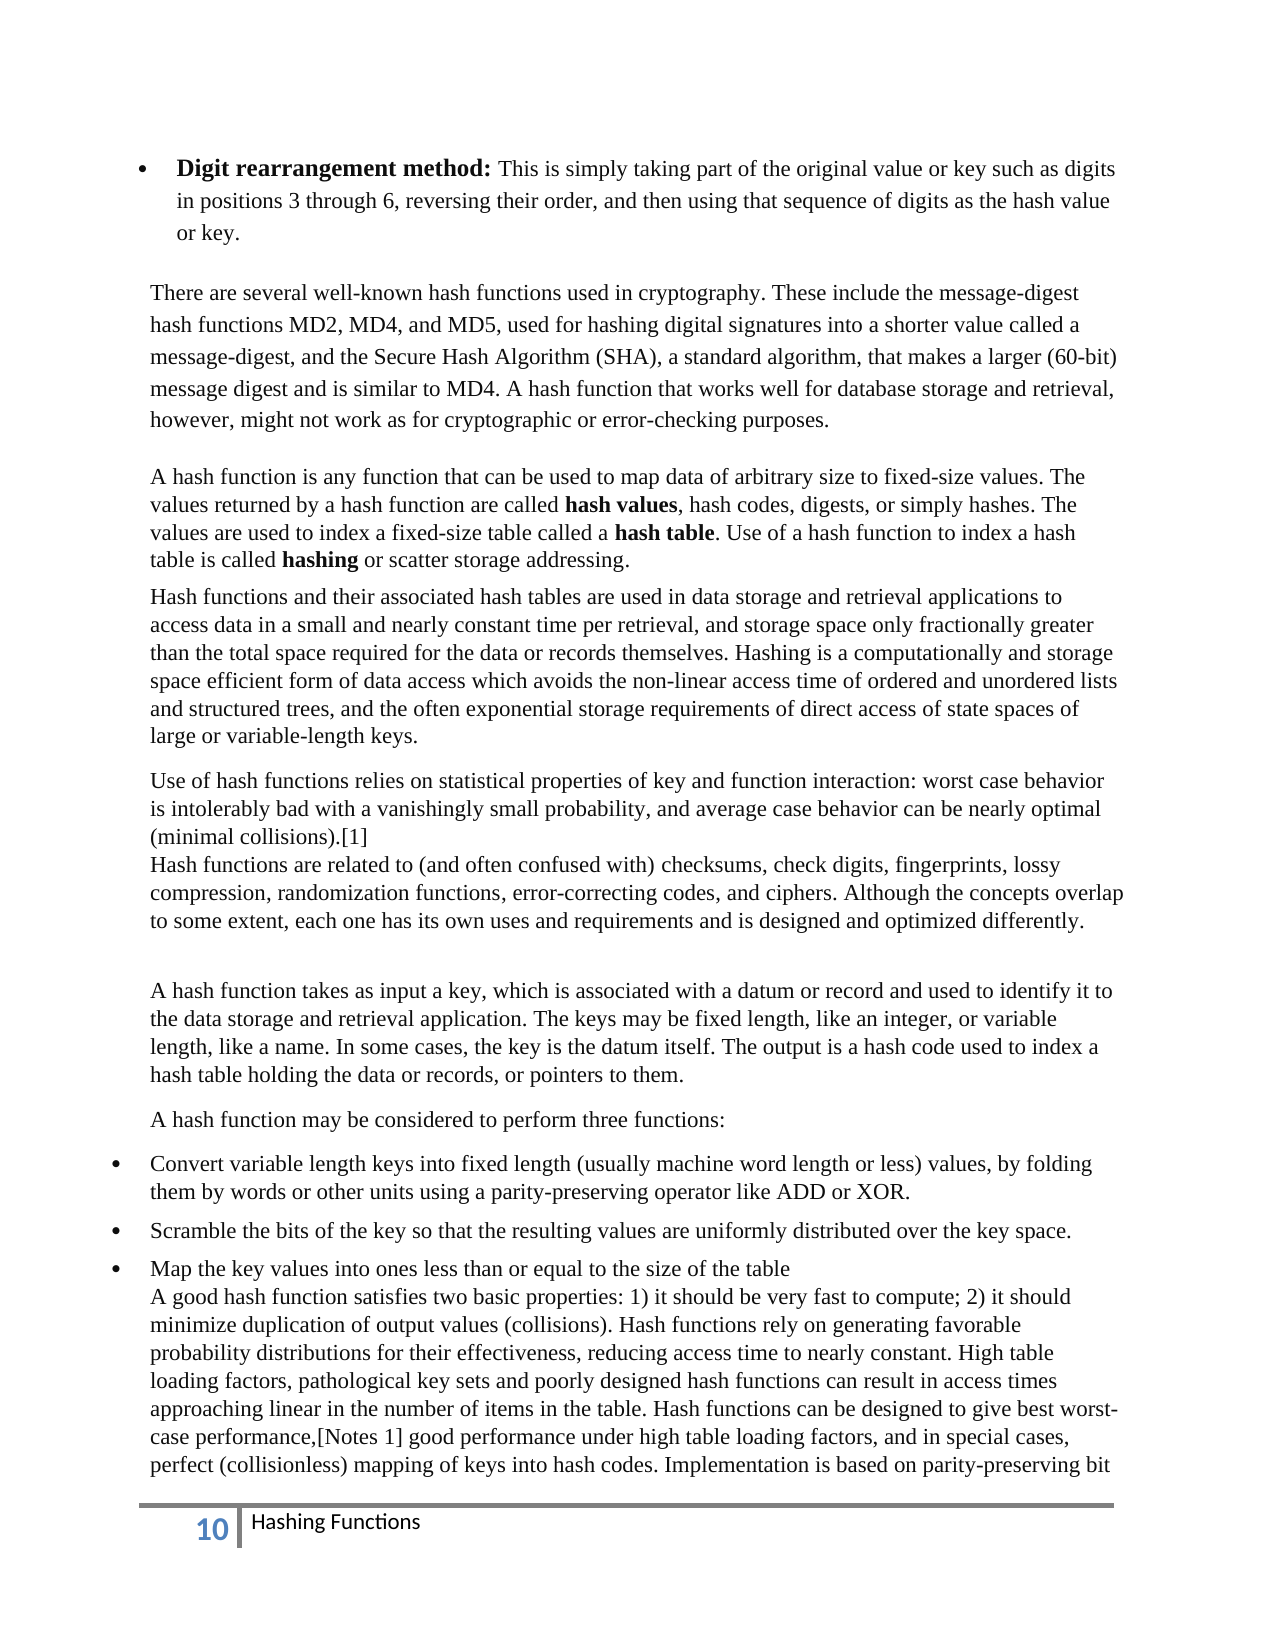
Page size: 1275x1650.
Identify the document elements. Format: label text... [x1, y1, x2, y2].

text There are several well-known hash functions used in cryptography. These include the message-digest hash functions MD2, MD4, and MD5, used for hashing digital signatures into a shorter value called a message-digest, and the Secure Hash Algorithm (SHA), a standard algorithm, that makes a larger (60-bit) message digest and is similar to MD4. A hash function that works well for database storage and retrieval, however, might not work as for cryptographic or error-checking purposes. [150, 274, 1125, 433]
list Convert variable length keys into fixed length (usually machine word length or less) values, by folding them by words or other units using a parity-preserving operator like ADD or XOR. [112, 1149, 1125, 1205]
text A hash function is any function that can be used to map data of arbitrary size to fixed-size values. The values returned by a hash function are called hash values, hash codes, digests, or simply hashes. The values are used to index a fixed-size table called a hash table. Use of a hash function to index a hash table is called hashing or scatter storage addressing. [150, 461, 1125, 573]
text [150, 1282, 1125, 1477]
text Hash functions are related to (and often confused with) checksums, check digits, fingerprints, lossy compression, randomization functions, error-correcting codes, and ciphers. Although the concepts overlap to some extent, each one has its own uses and requirements and is designed and optimized differently. [150, 849, 1125, 933]
text A hash function takes as input a key, which is associated with a datum or record and used to identify it to the data storage and retrieval application. The keys may be fixed length, like an integer, or variable length, like a name. In some cases, the key is the datum itself. The output is a hash code used to index a hash table holding the data or records, or pointers to them. [150, 976, 1125, 1087]
text Use of hash functions relies on statistical properties of key and function interaction: worst case behavior is intolerably bad with a vanishingly small probability, and average case behavior can be nearly optimal (minimal collisions).[1] [150, 766, 1125, 849]
list Scramble the bits of the key so that the resulting values are uniformly distributed over the key space. [112, 1215, 1125, 1243]
text Hash functions and their associated hash tables are used in data storage and retrieval applications to access data in a small and nearly constant time per retrieval, and storage space only fractionally greater than the total space required for the data or records themselves. Hashing is a computationally and storage space efficient form of data access which avoids the non-linear access time of ordered and unordered lists and structured trees, and the often exponential storage requirements of direct access of state spaces of large or variable-length keys. [150, 581, 1125, 749]
text A hash function may be considered to perform three functions: [150, 1104, 1125, 1132]
list Map the key values into ones less than or equal to the size of the table [112, 1254, 1125, 1282]
list Digit rearrangement method: This is simply taking part of the original value or key such as digits in positions 3 through 6, reversing their order, and then using that sequence of digits as the hash value or key. [139, 150, 1125, 245]
